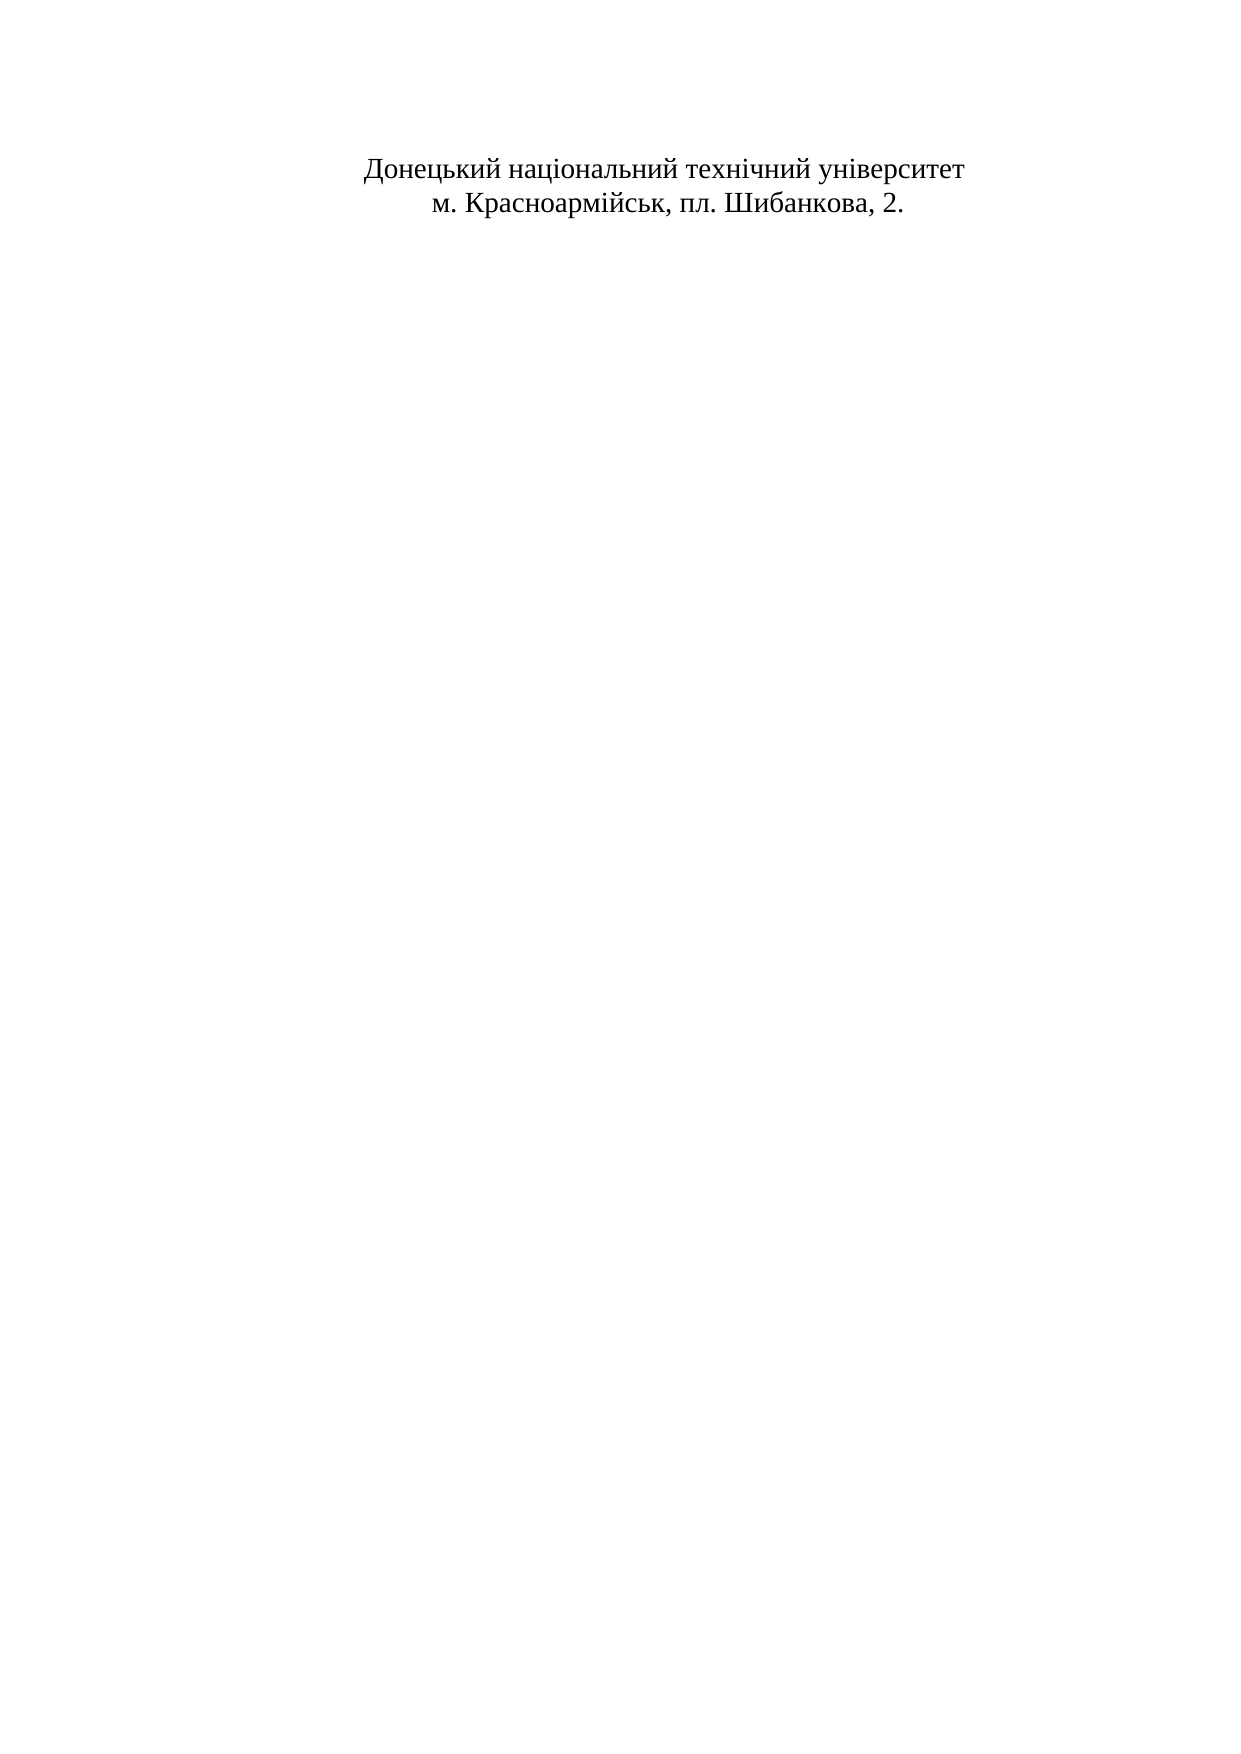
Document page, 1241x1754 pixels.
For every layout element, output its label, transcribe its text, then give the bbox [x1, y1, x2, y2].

text Донецький національний технічний університет [177, 152, 1152, 185]
text м. Красноармійськ, пл. Шибанкова, 2. [177, 185, 1152, 219]
